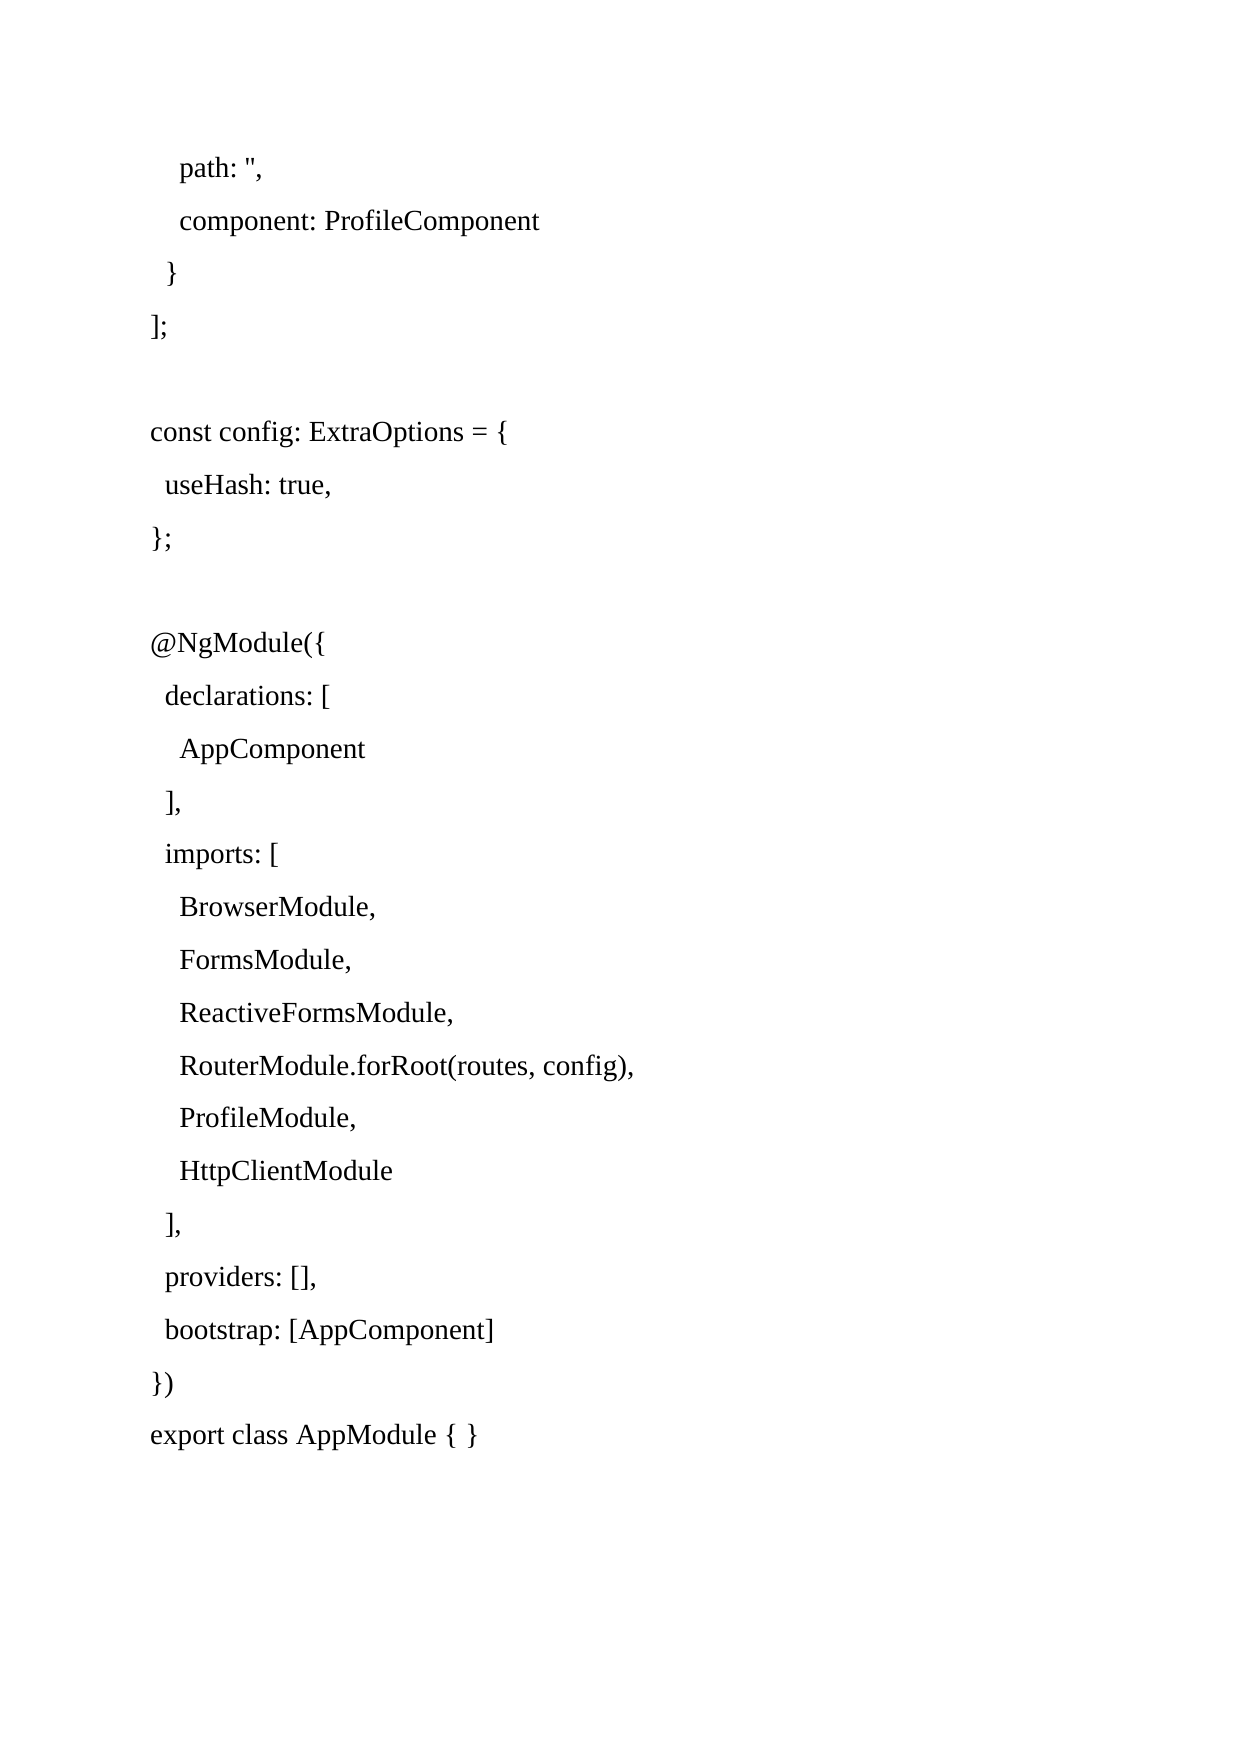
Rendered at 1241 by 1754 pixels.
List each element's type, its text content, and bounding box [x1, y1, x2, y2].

text export class AppModule { } [150, 1417, 1090, 1451]
text component: ProfileComponent [150, 203, 1090, 236]
text ProfileModule, [150, 1101, 1090, 1134]
text } [150, 256, 1090, 289]
text AppComponent [150, 731, 1090, 764]
text ]; [150, 308, 1090, 342]
text ReactiveFormsModule, [150, 995, 1090, 1028]
text }) [150, 1365, 1090, 1398]
text bootstrap: [AppComponent] [150, 1312, 1090, 1345]
text declarations: [ [150, 678, 1090, 712]
text BrowserModule, [150, 889, 1090, 923]
text imports: [ [150, 837, 1090, 870]
text HttpClientModule [150, 1153, 1090, 1187]
text ], [150, 1206, 1090, 1240]
text }; [150, 520, 1090, 553]
text providers: [], [150, 1259, 1090, 1293]
text const config: ExtraOptions = { [150, 414, 1090, 448]
text ], [150, 784, 1090, 817]
text useHash: true, [150, 467, 1090, 500]
text RouterModule.forRoot(routes, config), [150, 1048, 1090, 1081]
text path: '', [150, 150, 1090, 183]
text @NgModule({ [150, 625, 1090, 659]
text FormsModule, [150, 942, 1090, 976]
